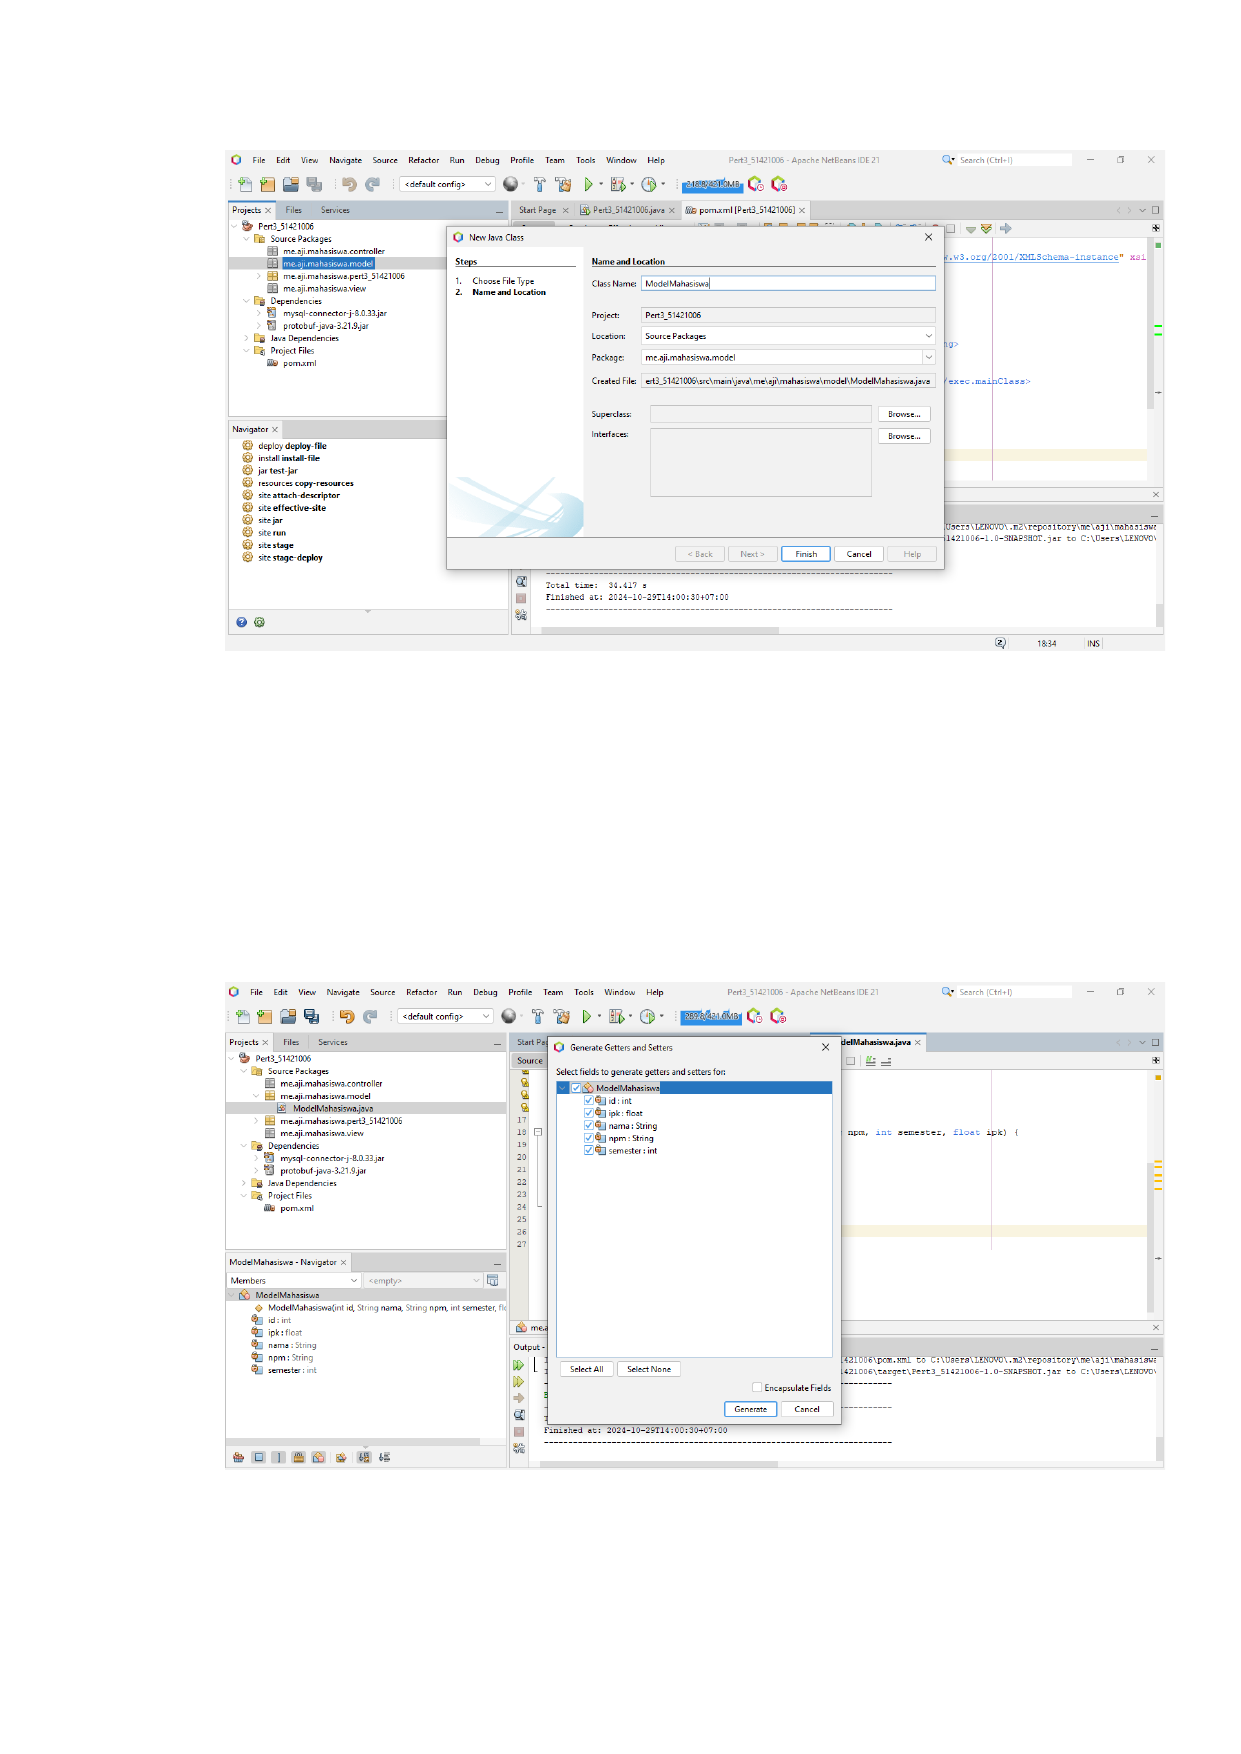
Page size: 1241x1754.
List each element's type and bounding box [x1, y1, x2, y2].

picture [225, 150, 1166, 651]
picture [225, 982, 1166, 1470]
